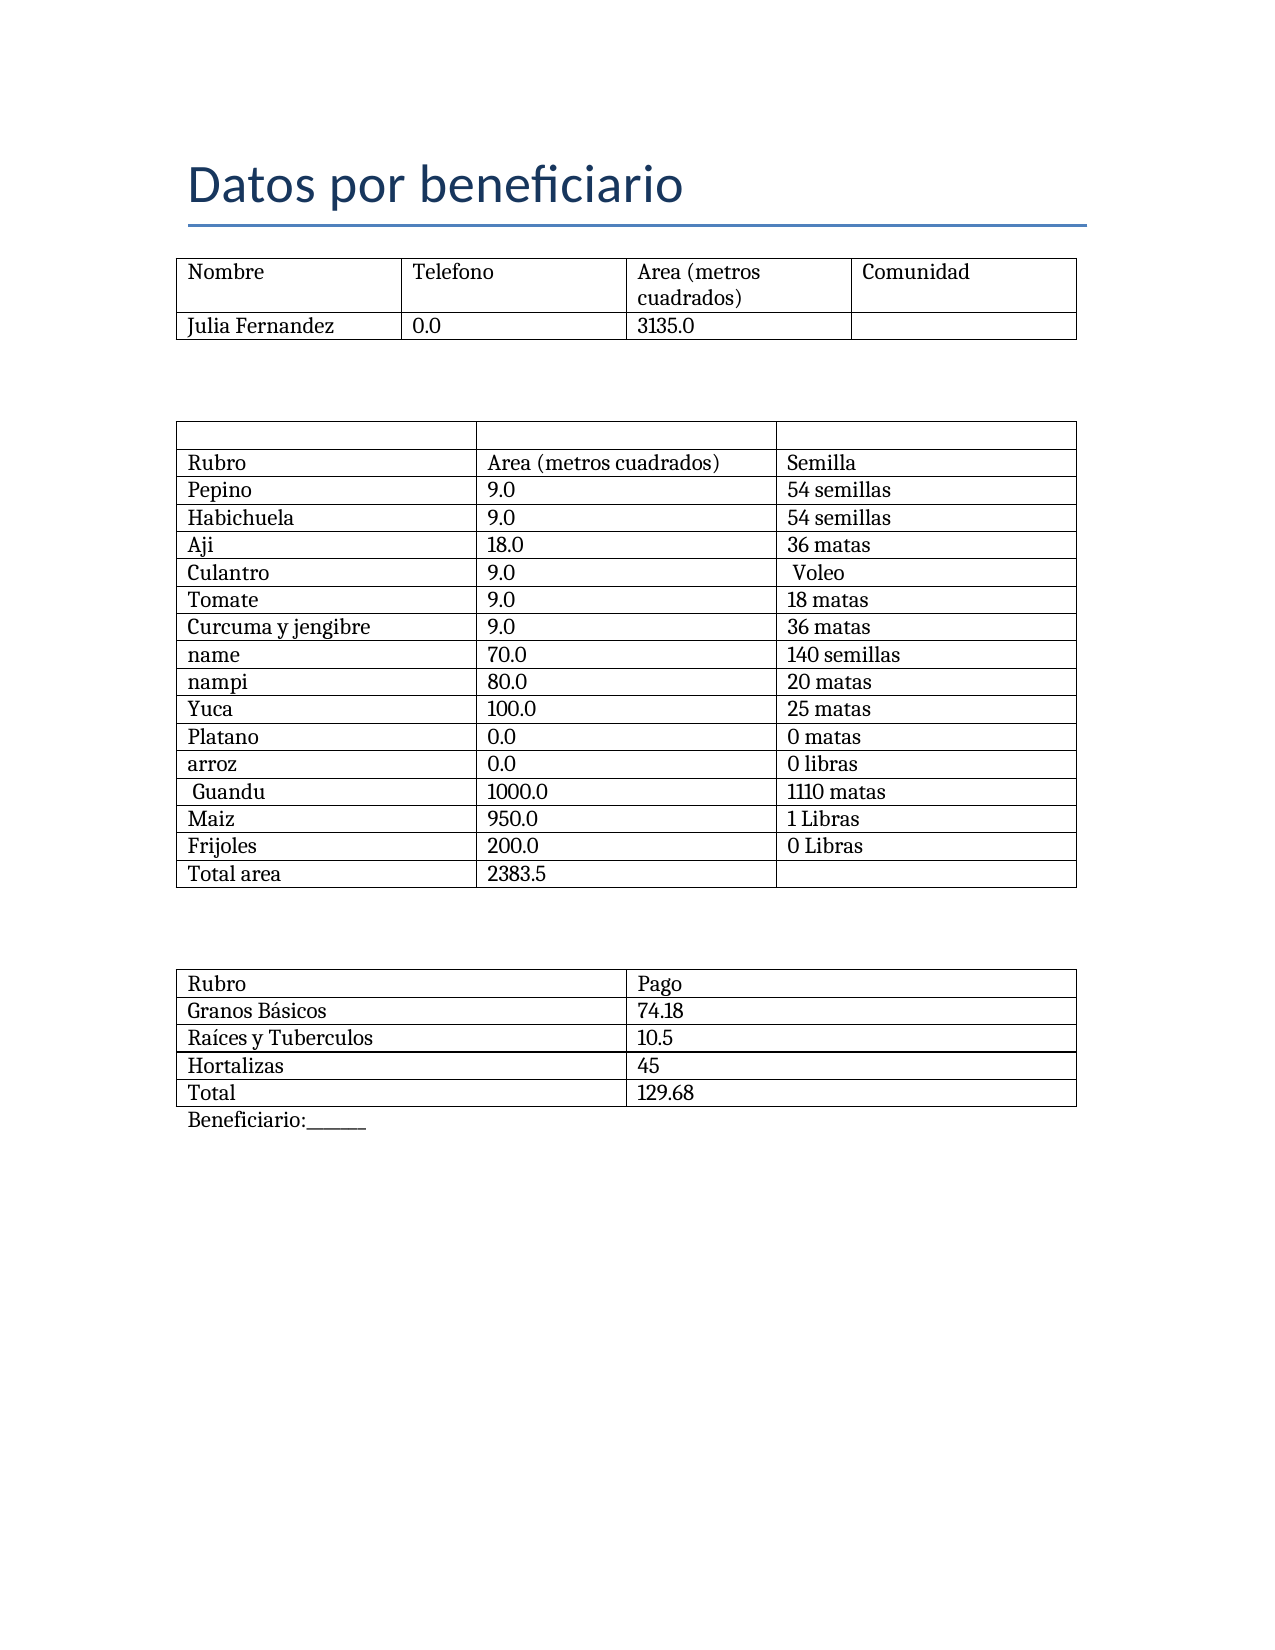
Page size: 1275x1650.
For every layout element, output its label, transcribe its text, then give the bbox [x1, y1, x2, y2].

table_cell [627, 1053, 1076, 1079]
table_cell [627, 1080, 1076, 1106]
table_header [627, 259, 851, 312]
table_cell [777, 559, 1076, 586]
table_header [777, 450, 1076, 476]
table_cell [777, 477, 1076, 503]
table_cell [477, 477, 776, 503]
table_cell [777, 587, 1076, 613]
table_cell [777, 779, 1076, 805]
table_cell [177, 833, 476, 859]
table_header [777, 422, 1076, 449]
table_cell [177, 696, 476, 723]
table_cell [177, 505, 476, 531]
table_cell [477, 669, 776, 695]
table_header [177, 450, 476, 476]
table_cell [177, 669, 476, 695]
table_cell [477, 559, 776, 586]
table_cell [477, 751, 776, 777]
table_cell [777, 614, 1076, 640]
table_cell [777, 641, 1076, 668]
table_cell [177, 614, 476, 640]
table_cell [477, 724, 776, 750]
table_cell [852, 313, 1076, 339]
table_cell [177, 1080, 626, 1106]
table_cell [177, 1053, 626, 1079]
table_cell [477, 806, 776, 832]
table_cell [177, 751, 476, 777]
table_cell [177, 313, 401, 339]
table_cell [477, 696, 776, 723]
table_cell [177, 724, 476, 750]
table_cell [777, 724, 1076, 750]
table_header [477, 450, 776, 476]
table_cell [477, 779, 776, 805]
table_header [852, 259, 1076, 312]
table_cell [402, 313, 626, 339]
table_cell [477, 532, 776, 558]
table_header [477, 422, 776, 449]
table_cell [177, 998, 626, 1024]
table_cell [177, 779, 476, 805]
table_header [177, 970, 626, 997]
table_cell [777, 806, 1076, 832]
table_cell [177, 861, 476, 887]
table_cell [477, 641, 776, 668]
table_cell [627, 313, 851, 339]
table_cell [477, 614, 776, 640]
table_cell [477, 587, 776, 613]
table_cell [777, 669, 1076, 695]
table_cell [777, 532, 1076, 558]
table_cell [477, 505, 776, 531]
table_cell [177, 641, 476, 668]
title Datos por beneficiario [187, 150, 1087, 227]
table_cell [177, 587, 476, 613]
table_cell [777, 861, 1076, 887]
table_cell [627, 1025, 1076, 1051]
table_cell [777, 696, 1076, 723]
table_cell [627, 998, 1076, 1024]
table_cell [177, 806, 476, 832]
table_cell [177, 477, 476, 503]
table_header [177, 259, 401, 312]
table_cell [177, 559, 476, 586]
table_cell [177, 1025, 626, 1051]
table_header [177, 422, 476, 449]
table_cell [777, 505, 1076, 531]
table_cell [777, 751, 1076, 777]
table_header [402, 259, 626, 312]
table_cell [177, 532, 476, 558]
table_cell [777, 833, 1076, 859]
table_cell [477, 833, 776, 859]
text Beneficiario:_______ [187, 1107, 1087, 1134]
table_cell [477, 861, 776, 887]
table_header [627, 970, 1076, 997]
